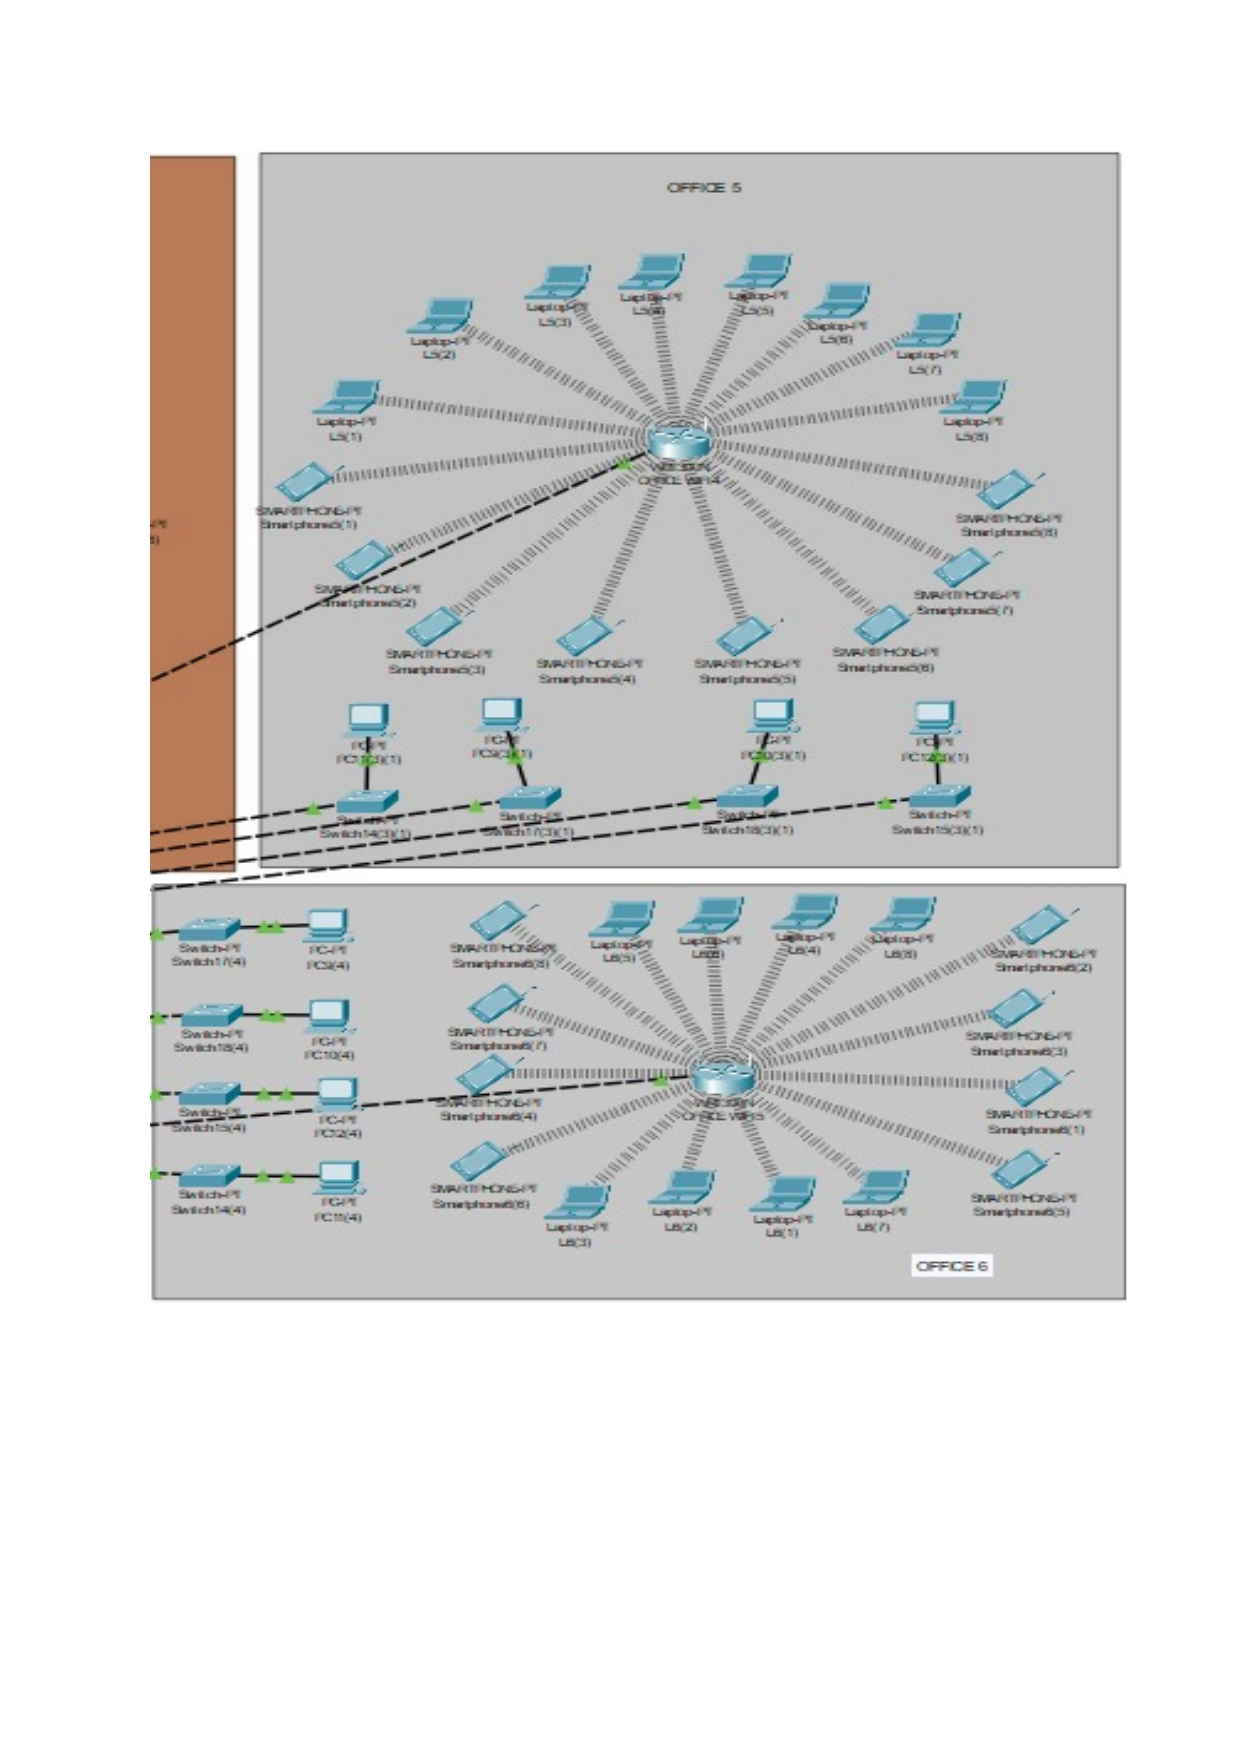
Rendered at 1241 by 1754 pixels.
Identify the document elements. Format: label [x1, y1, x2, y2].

picture [150, 150, 1127, 1304]
